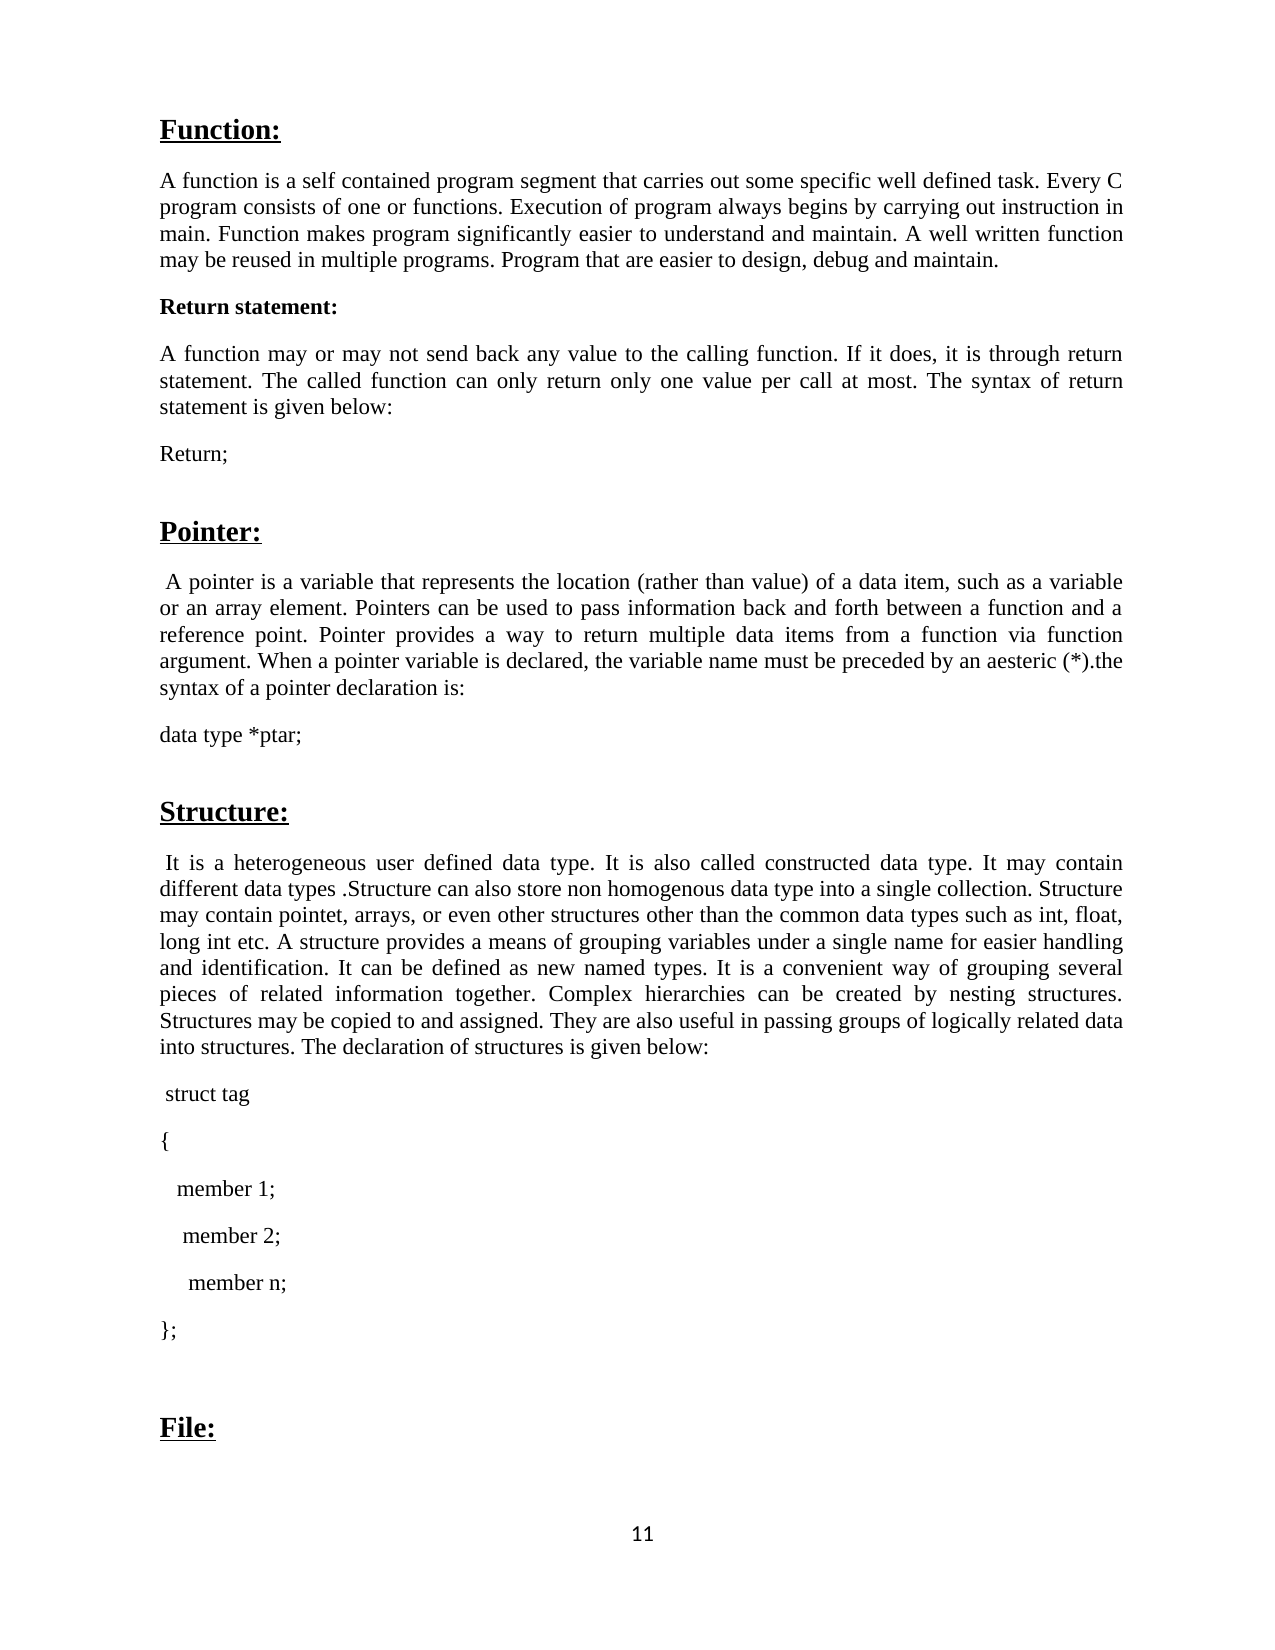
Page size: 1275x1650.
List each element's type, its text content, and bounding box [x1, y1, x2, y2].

text File: [159, 1411, 1125, 1444]
text A pointer is a variable that represents the location (rather than value) of a data item, such as a variable or an array element. Pointers can be used to pass information back and forth between a function and a reference point. Pointer provides a way to return multiple data items from a function via function argument. When a pointer variable is declared, the variable name must be preceded by an aesteric (*).the syntax of a pointer declaration is: [159, 568, 1125, 700]
text Function: [159, 112, 1125, 146]
text data type *ptar; [159, 721, 1125, 747]
text member n; [159, 1269, 1125, 1295]
text Structure: [159, 794, 1125, 828]
text member 1; [159, 1175, 1125, 1201]
text struct tag [159, 1080, 1125, 1107]
text { [159, 1127, 1125, 1154]
text }; [159, 1316, 1125, 1343]
text It is a heterogeneous user defined data type. It is also called constructed data type. It may contain different data types .Structure can also store non homogenous data type into a single collection. Structure may contain pointet, arrays, or even other structures other than the common data types such as int, float, long int etc. A structure provides a means of grouping variables under a single name for easier handling and identification. It can be defined as new named types. It is a convenient way of grouping several pieces of related information together. Complex hierarchies can be created by nesting structures. Structures may be copied to and assigned. They are also useful in passing groups of logically related data into structures. The declaration of structures is given below: [159, 849, 1125, 1059]
text member 2; [159, 1222, 1125, 1248]
text A function may or may not send back any value to the calling function. If it does, it is through return statement. The called function can only return only one value per call at most. The syntax of return statement is given below: [159, 340, 1125, 419]
text Return statement: [159, 293, 1125, 319]
text Pointer: [159, 514, 1125, 547]
text A function is a self contained program segment that carries out some specific well defined task. Every C program consists of one or functions. Execution of program always begins by carrying out instruction in main. Function makes program significantly easier to understand and maintain. A well written function may be reused in multiple programs. Program that are easier to design, debug and maintain. [159, 167, 1125, 272]
text Return; [159, 440, 1125, 467]
